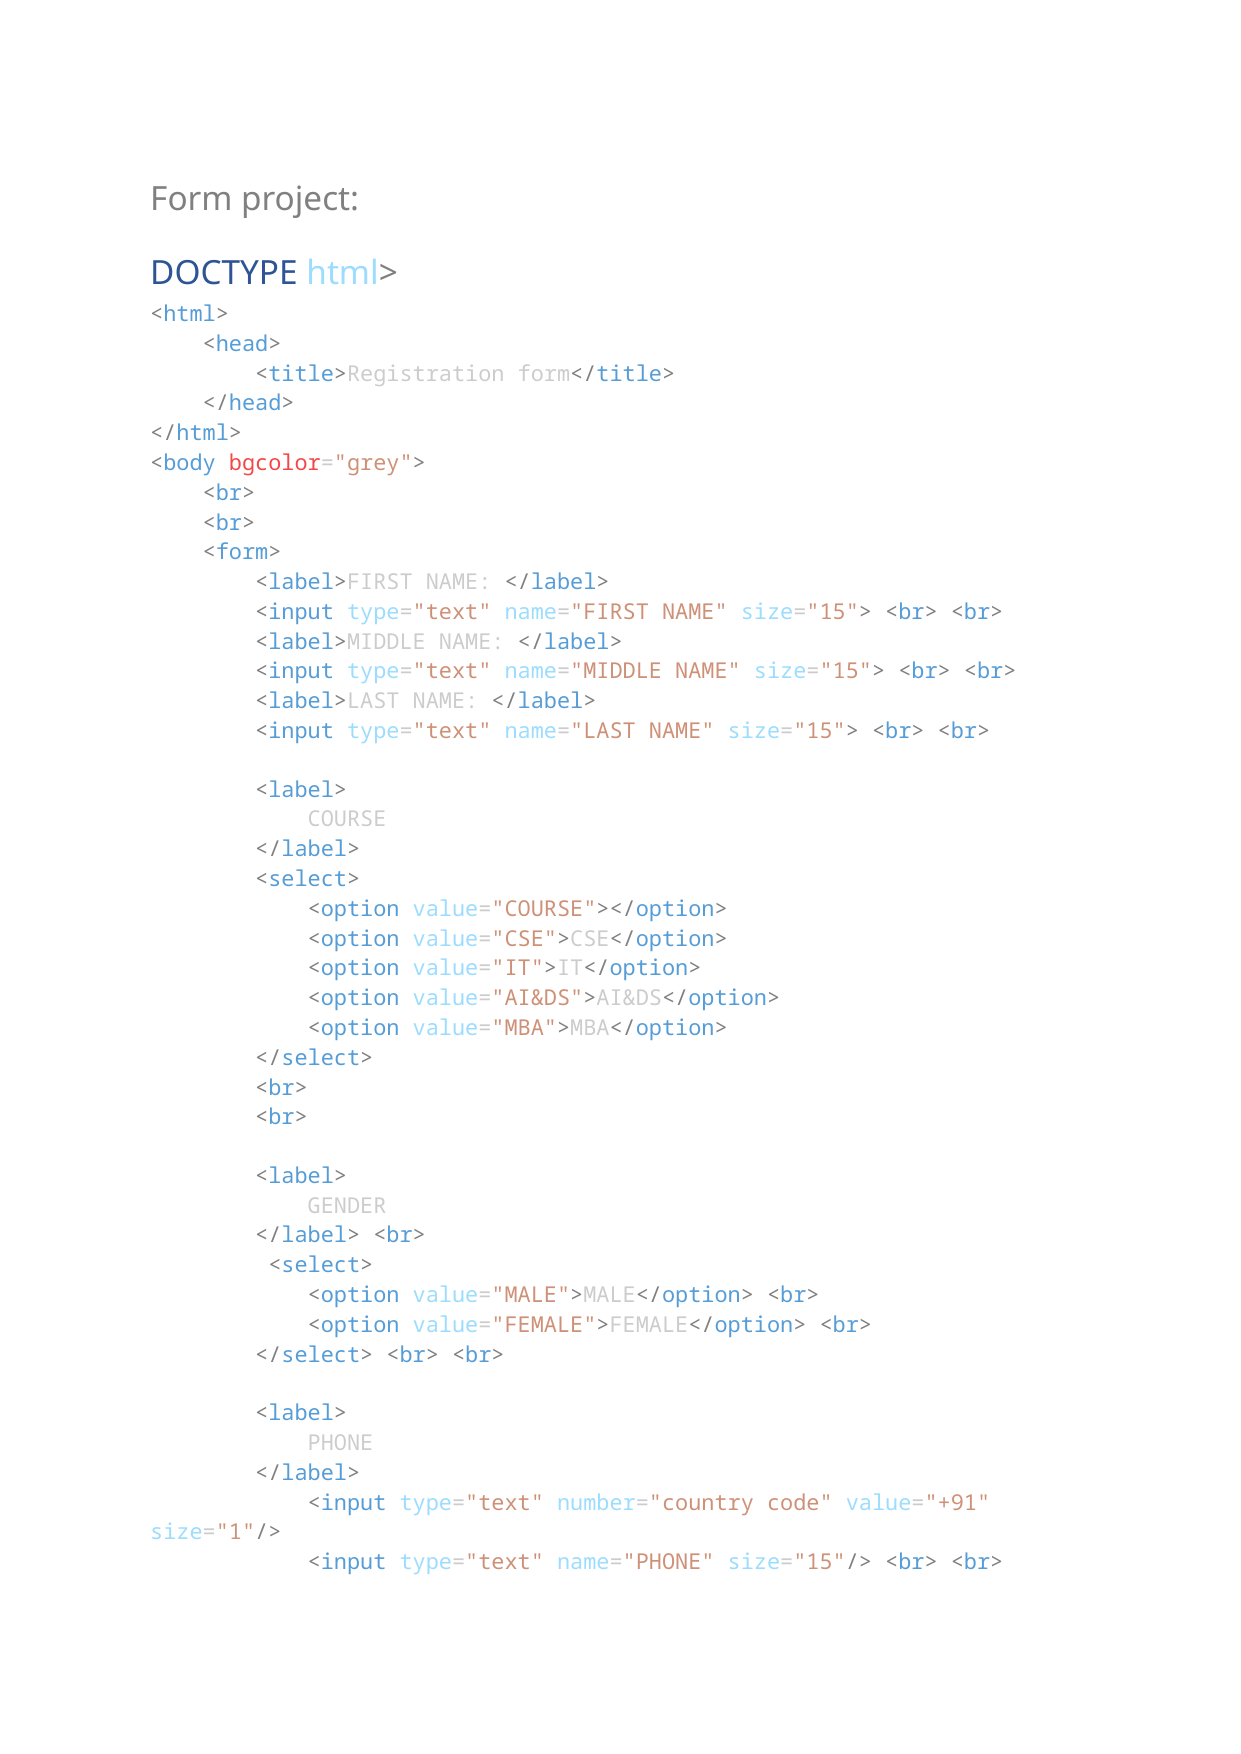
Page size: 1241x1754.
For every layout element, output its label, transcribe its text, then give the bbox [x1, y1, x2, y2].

text <label> [150, 773, 1090, 803]
text GENDER [150, 1189, 1090, 1219]
text <form> [150, 536, 1090, 566]
text <br> [150, 506, 1090, 536]
text <option value="FEMALE">FEMALE</option> <br> [150, 1309, 1090, 1338]
text <input type="text" name="LAST NAME" size="15"> <br> <br> [150, 715, 1090, 745]
text <input type="text" name="PHONE" size="15"/> <br> <br> [150, 1546, 1090, 1576]
text <label> [150, 1160, 1090, 1189]
text <body bgcolor="grey"> [150, 447, 1090, 477]
subtitle DOCTYPE html> [150, 249, 1090, 294]
text <label>MIDDLE NAME: </label> [150, 626, 1090, 655]
text <select> [150, 863, 1090, 893]
text </label> [150, 1457, 1090, 1486]
text </label> [150, 833, 1090, 863]
text <br> [150, 1101, 1090, 1131]
text PHONE [150, 1427, 1090, 1457]
text <html> [150, 298, 1090, 328]
text </select> <br> <br> [150, 1338, 1090, 1368]
text <option value="AI&DS">AI&DS</option> [150, 982, 1090, 1012]
text </label> <br> [150, 1219, 1090, 1249]
text <label> [150, 1397, 1090, 1427]
text <option value="MALE">MALE</option> <br> [150, 1279, 1090, 1309]
text </html> [150, 417, 1090, 447]
text <input type="text" name="MIDDLE NAME" size="15"> <br> <br> [150, 655, 1090, 685]
text <select> [150, 1249, 1090, 1279]
text <title>Registration form</title> [150, 357, 1090, 387]
text <option value="COURSE"></option> [150, 893, 1090, 922]
text </select> [150, 1042, 1090, 1071]
text <br> [150, 1071, 1090, 1101]
text <head> [150, 328, 1090, 357]
text <option value="MBA">MBA</option> [150, 1012, 1090, 1042]
text </head> [150, 387, 1090, 417]
text <option value="IT">IT</option> [150, 952, 1090, 982]
text <label>LAST NAME: </label> [150, 685, 1090, 715]
text <br> [150, 477, 1090, 506]
text COURSE [150, 803, 1090, 833]
text <label>FIRST NAME: </label> [150, 566, 1090, 596]
text <input type="text" number="country code" value="+91" size="1"/> [150, 1486, 1090, 1546]
text <option value="CSE">CSE</option> [150, 922, 1090, 952]
subtitle Form project: [150, 175, 1090, 220]
text <input type="text" name="FIRST NAME" size="15"> <br> <br> [150, 596, 1090, 626]
